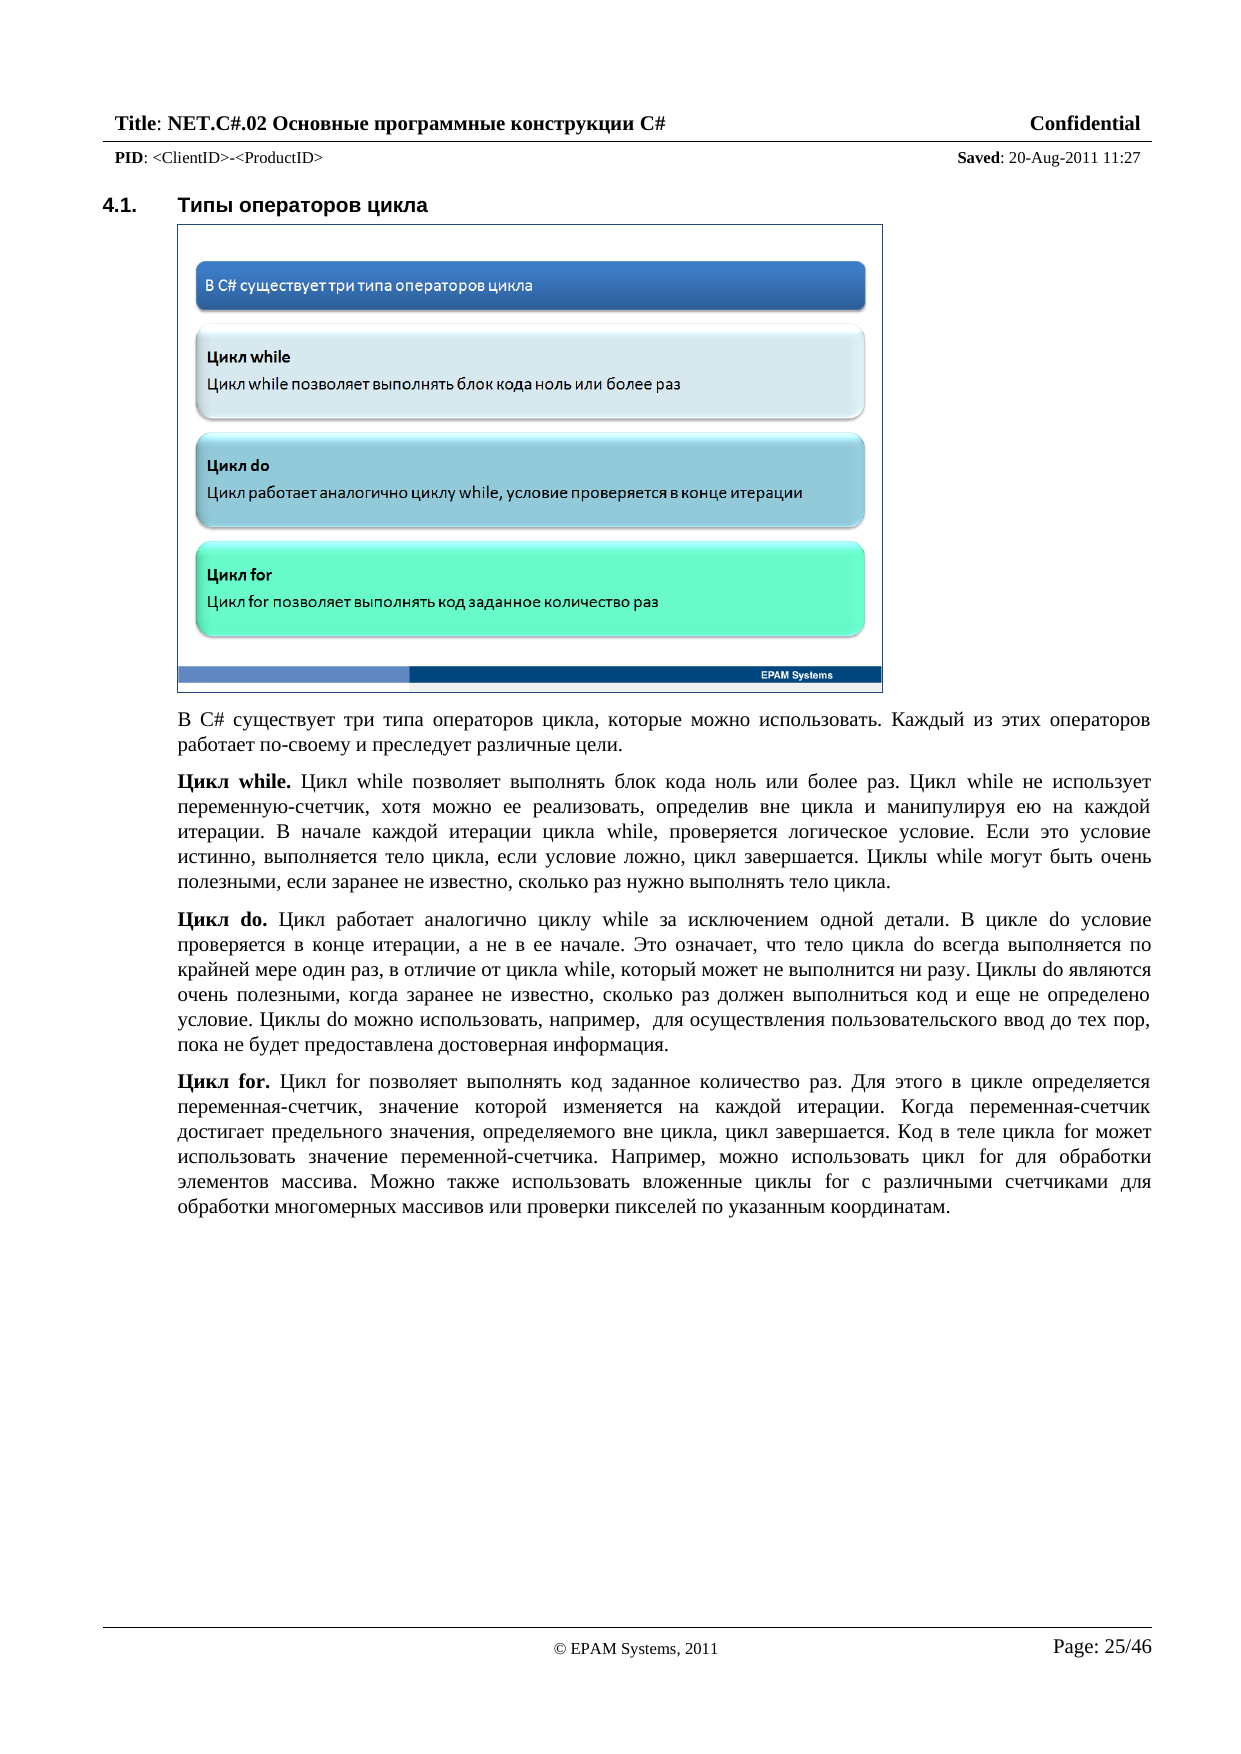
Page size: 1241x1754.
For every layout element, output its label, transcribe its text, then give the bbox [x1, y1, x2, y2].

text В C# существует три типа операторов цикла, которые можно использовать. Каждый из этих операторов работает по-своему и преследует различные цели. [177, 706, 1152, 756]
text Цикл while. Цикл while позволяет выполнять блок кода ноль или более раз. Цикл while не использует переменную-счетчик, хотя можно ее реализовать, определив вне цикла и манипулируя ею на каждой итерации. В начале каждой итерации цикла while, проверяется логическое условие. Если это условие истинно, выполняется тело цикла, если условие ложно, цикл завершается. Циклы while могут быть очень полезными, если заранее не известно, сколько раз нужно выполнять тело цикла. [177, 768, 1152, 893]
text Цикл for. Цикл for позволяет выполнять код заданное количество раз. Для этого в цикле определяется переменная-счетчик, значение которой изменяется на каждой итерации. Когда переменная-счетчик достигает предельного значения, определяемого вне цикла, цикл завершается. Код в теле цикла for может использовать значение переменной-счетчика. Например, можно использовать цикл for для обработки элементов массива. Можно также использовать вложенные циклы for с различными счетчиками для обработки многомерных массивов или проверки пикселей по указанным координатам. [177, 1068, 1152, 1218]
subtitle Типы операторов цикла [102, 192, 1152, 217]
picture [178, 225, 882, 692]
text Цикл do. Цикл работает аналогично циклу while за исключением одной детали. В цикле do условие проверяется в конце итерации, а не в ее начале. Это означает, что тело цикла do всегда выполняется по крайней мере один раз, в отличие от цикла while, который может не выполнится ни разу. Циклы do являются очень полезными, когда заранее не известно, сколько раз должен выполниться код и еще не определено условие. Циклы do можно использовать, например, для осуществления пользовательского ввод до тех пор, пока не будет предоставлена достоверная информация. [177, 906, 1152, 1056]
